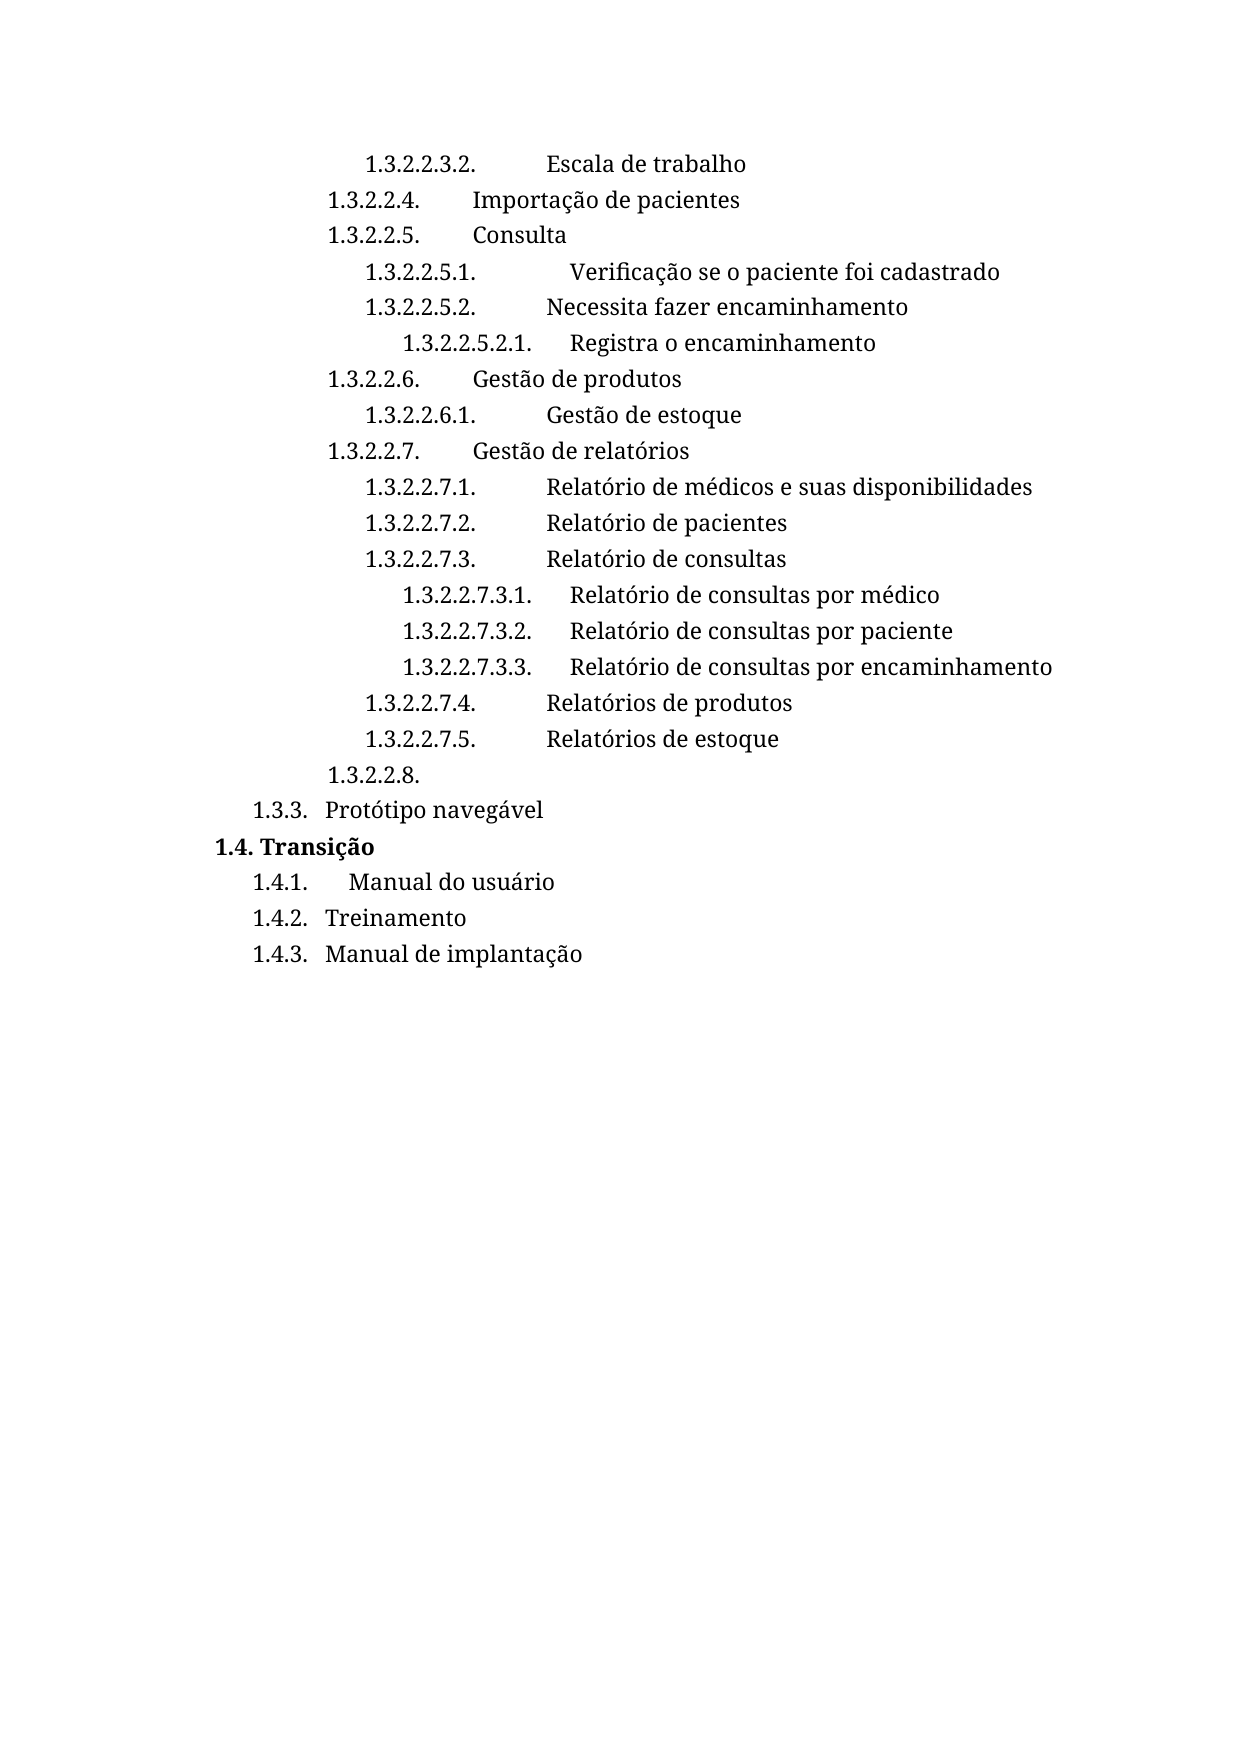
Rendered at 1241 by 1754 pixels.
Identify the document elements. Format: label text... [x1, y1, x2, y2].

list Gestão de produtos [327, 363, 1063, 394]
list Transição [215, 830, 1063, 862]
list Manual de implantação [252, 938, 1063, 969]
list Necessita fazer encaminhamento [365, 291, 1063, 323]
list Importação de pacientes [327, 183, 1063, 215]
list Verificação se o paciente foi cadastrado [365, 255, 1063, 287]
list Manual do usuário [252, 866, 1063, 898]
list Treinamento [252, 902, 1063, 933]
list Registra o encaminhamento [402, 327, 1063, 358]
list Relatório de pacientes [365, 507, 1063, 538]
list Protótipo navegável [252, 794, 1063, 826]
list Consulta [327, 219, 1063, 251]
list Relatórios de produtos [365, 687, 1063, 718]
list Relatório de consultas por encaminhamento [402, 651, 1063, 682]
list Relatório de médicos e suas disponibilidades [365, 471, 1063, 502]
list Relatório de consultas por médico [402, 579, 1063, 610]
list Relatório de consultas [365, 543, 1063, 574]
list Gestão de estoque [365, 399, 1063, 430]
list Relatórios de estoque [365, 723, 1063, 754]
list Escala de trabalho [365, 148, 1063, 179]
list Gestão de relatórios [327, 435, 1063, 466]
list Relatório de consultas por paciente [402, 615, 1063, 646]
